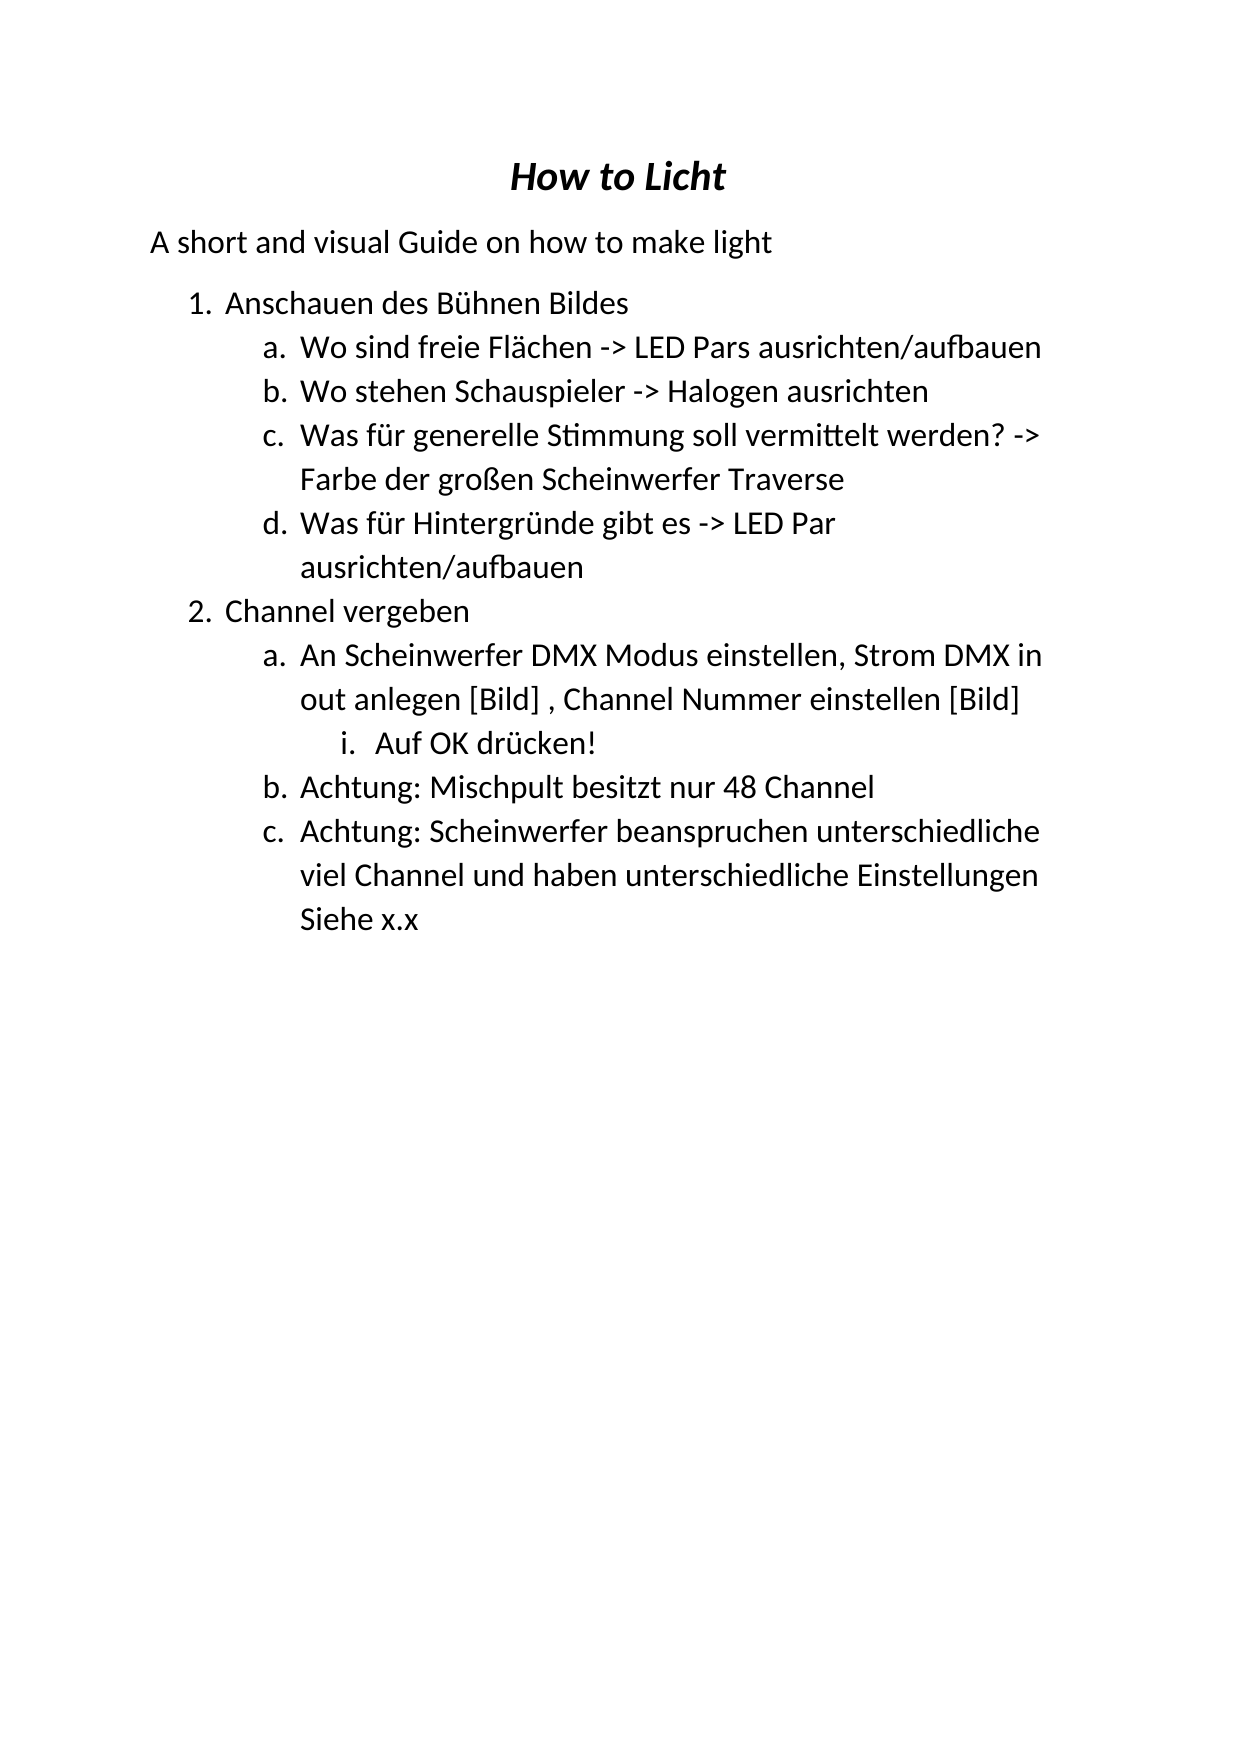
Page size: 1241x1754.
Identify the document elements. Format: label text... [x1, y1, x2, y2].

list Wo sind freie Flächen -> LED Pars ausrichten/aufbauen [262, 326, 1090, 367]
list Was für Hintergründe gibt es -> LED Par ausrichten/aufbauen [262, 502, 1090, 587]
text A short and visual Guide on how to make light [150, 222, 1090, 262]
list Was für generelle Stimmung soll vermittelt werden? -> Farbe der großen Scheinwerfer Traverse [262, 414, 1090, 499]
list Achtung: Scheinwerfer beanspruchen unterschiedliche viel Channel und haben unterschiedliche Einstellungen Siehe x.x [262, 810, 1090, 938]
list Anschauen des Bühnen Bildes [187, 282, 1090, 323]
text How to Licht [150, 150, 1090, 201]
list Channel vergeben [187, 590, 1090, 631]
list Wo stehen Schauspieler -> Halogen ausrichten [262, 370, 1090, 411]
list Auf OK drücken! [356, 722, 1090, 762]
list Achtung: Mischpult besitzt nur 48 Channel [262, 766, 1090, 806]
list An Scheinwerfer DMX Modus einstellen, Strom DMX in out anlegen [Bild] , Channel Nummer einstellen [Bild] [262, 634, 1090, 718]
